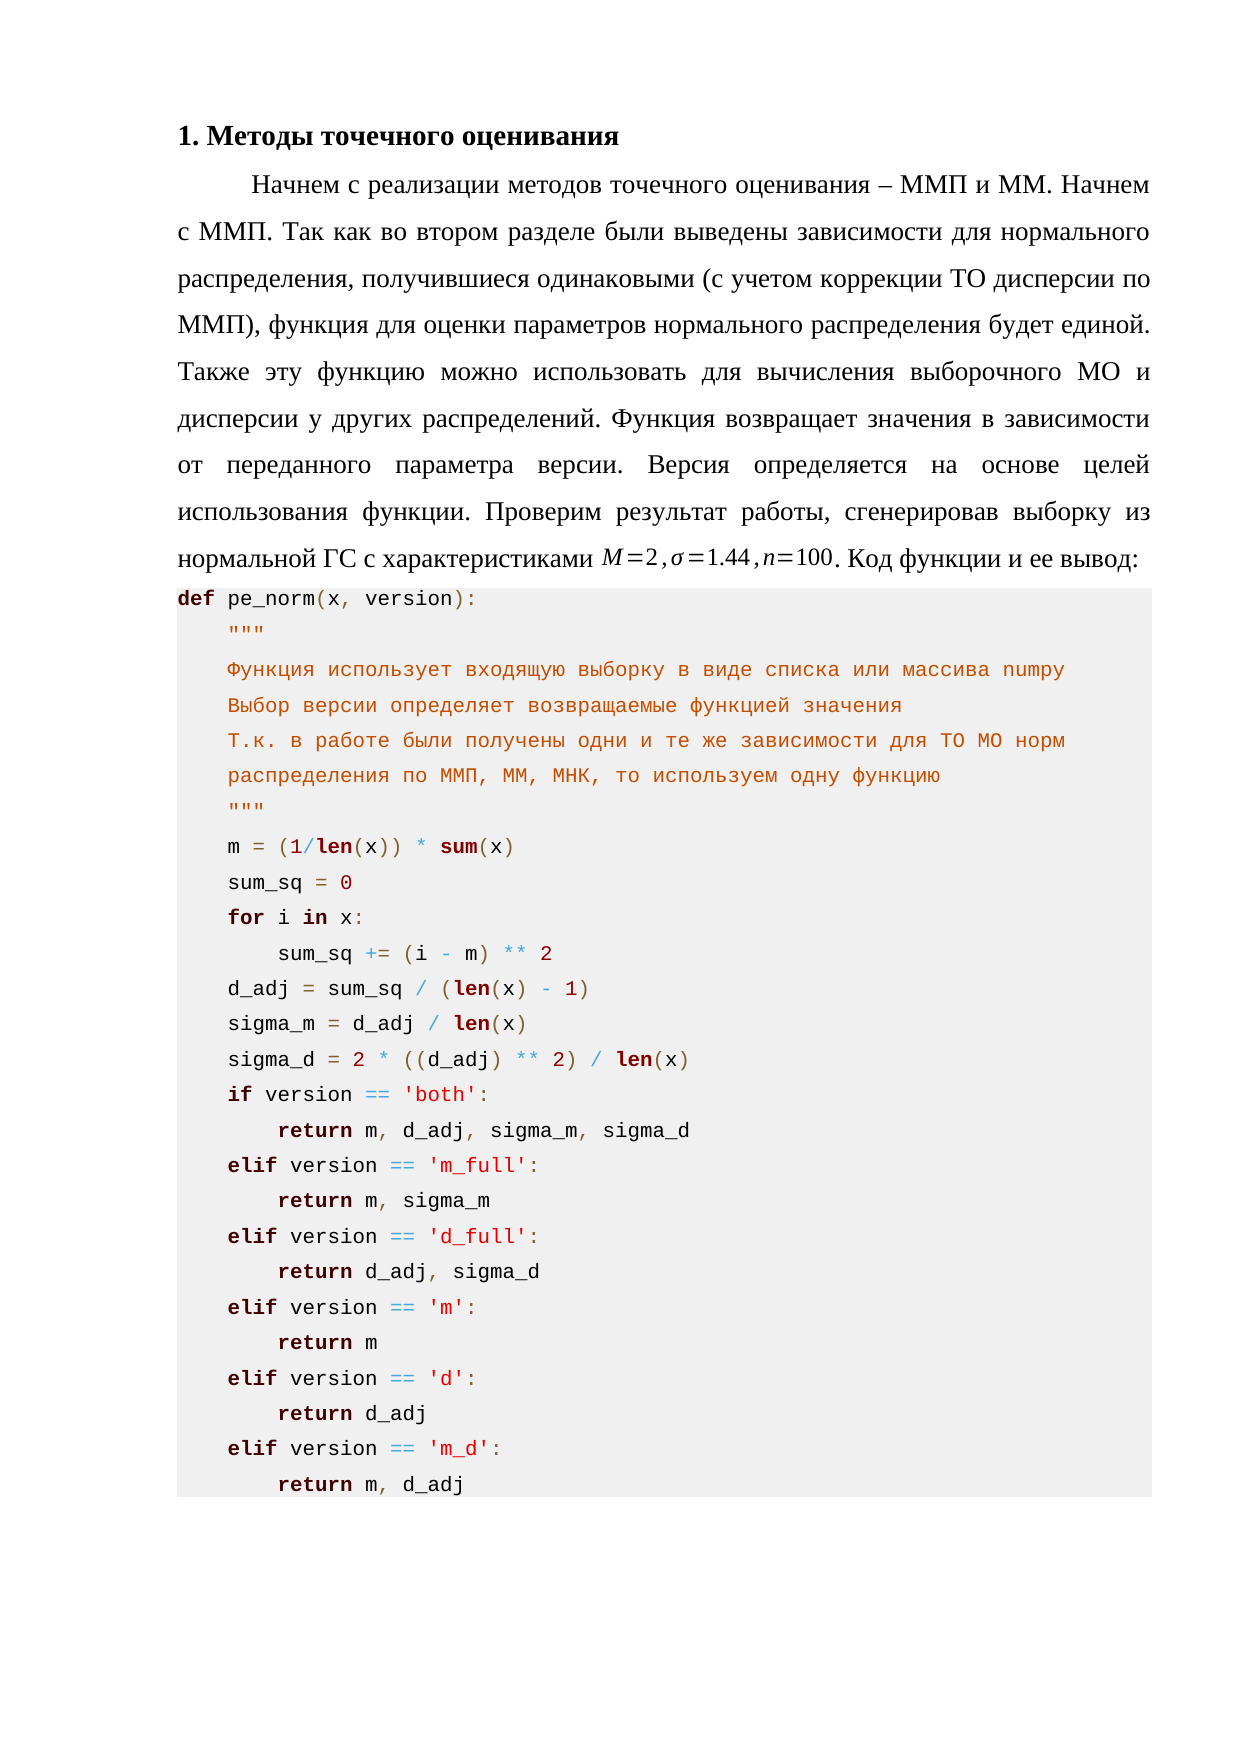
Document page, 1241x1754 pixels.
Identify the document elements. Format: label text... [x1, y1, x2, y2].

text m = (1/len(x)) * sum(x) [177, 836, 1152, 860]
text Начнем с реализации методов точечного оценивания – ММП и ММ. Начнем с ММП. Так как во втором разделе были выведены зависимости для нормального распределения, получившиеся одинаковыми (с учетом коррекции ТО дисперсии по ММП), функция для оценки параметров нормального распределения будет единой. Также эту функцию можно использовать для вычисления выборочного МО и дисперсии у других распределений. Функция возвращает значения в зависимости от переданного параметра версии. Версия определяется на основе целей использования функции. Проверим результат работы, сгенерировав выборку из нормальной ГС с характеристиками . Код функции и ее вывод: [177, 168, 1152, 573]
text sum_sq += (i - m) ** 2 [177, 943, 1152, 966]
text d_adj = sum_sq / (len(x) - 1) [177, 978, 1152, 1002]
text elif version == 'm_d': [177, 1438, 1152, 1462]
text elif version == 'm': [177, 1297, 1152, 1320]
text elif version == 'd_full': [177, 1226, 1152, 1249]
text """ [177, 624, 1152, 647]
text Т.к. в работе были получены одни и те же зависимости для ТО МО норм [177, 730, 1152, 754]
text elif version == 'd': [177, 1368, 1152, 1391]
text sigma_m = d_adj / len(x) [177, 1013, 1152, 1037]
text """ [177, 801, 1152, 824]
text return d_adj, sigma_d [177, 1261, 1152, 1285]
subtitle 1. Методы точечного оценивания [177, 118, 1152, 152]
text def pe_norm(x, version): [177, 588, 1152, 612]
text for i in x: [177, 907, 1152, 931]
text elif version == 'm_full': [177, 1155, 1152, 1179]
text if version == 'both': [177, 1084, 1152, 1108]
text Выбор версии определяет возвращаемые функцией значения [177, 695, 1152, 718]
text распределения по ММП, ММ, МНК, то используем одну функцию [177, 766, 1152, 789]
text sum_sq = 0 [177, 872, 1152, 895]
text Функция использует входящую выборку в виде списка или массива numpy [177, 659, 1152, 683]
text return m [177, 1332, 1152, 1356]
text return m, d_adj, sigma_m, sigma_d [177, 1120, 1152, 1143]
text return m, sigma_m [177, 1191, 1152, 1214]
text return m, d_adj [177, 1474, 1152, 1497]
text return d_adj [177, 1403, 1152, 1427]
text sigma_d = 2 * ((d_adj) ** 2) / len(x) [177, 1049, 1152, 1072]
